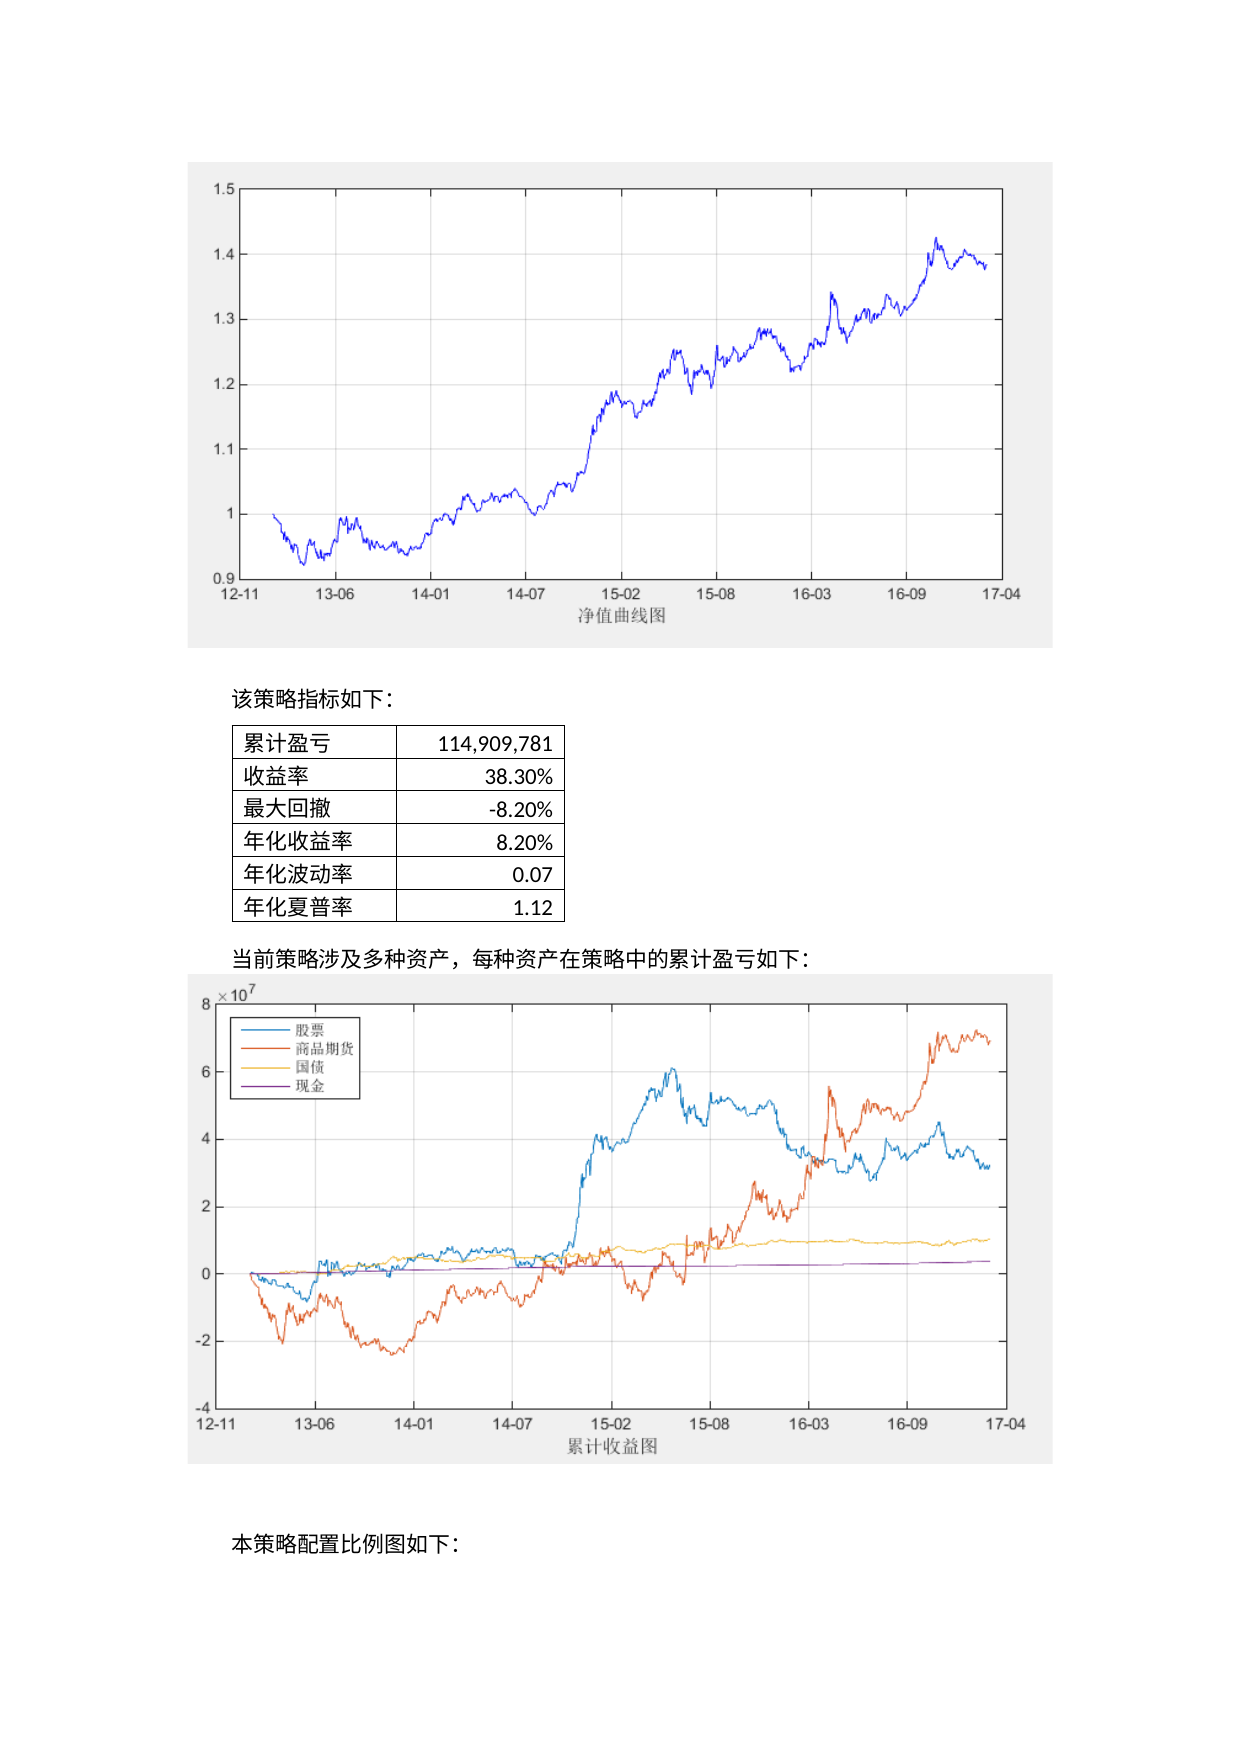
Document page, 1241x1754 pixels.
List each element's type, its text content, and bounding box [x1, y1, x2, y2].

table_cell 年化波动率 [233, 857, 396, 888]
table_cell 年化收益率 [233, 824, 396, 856]
table_cell 收益率 [233, 759, 396, 790]
table_cell 年化夏普率 [233, 890, 396, 921]
picture [187, 162, 1053, 648]
text 本策略配置比例图如下： [187, 1527, 1053, 1559]
table_cell 最大回撤 [233, 791, 396, 823]
table_cell 1.12 [397, 890, 564, 921]
table_cell -8.20% [397, 791, 564, 823]
picture [187, 974, 1053, 1464]
table_header 114,909,781 [397, 726, 564, 758]
table_cell 0.07 [397, 857, 564, 888]
table_cell 38.30% [397, 759, 564, 790]
table_cell 8.20% [397, 824, 564, 856]
text 该策略指标如下： [187, 682, 1053, 714]
list 当前策略涉及多种资产，每种资产在策略中的累计盈亏如下： [231, 942, 1053, 974]
table_header 累计盈亏 [233, 726, 396, 758]
